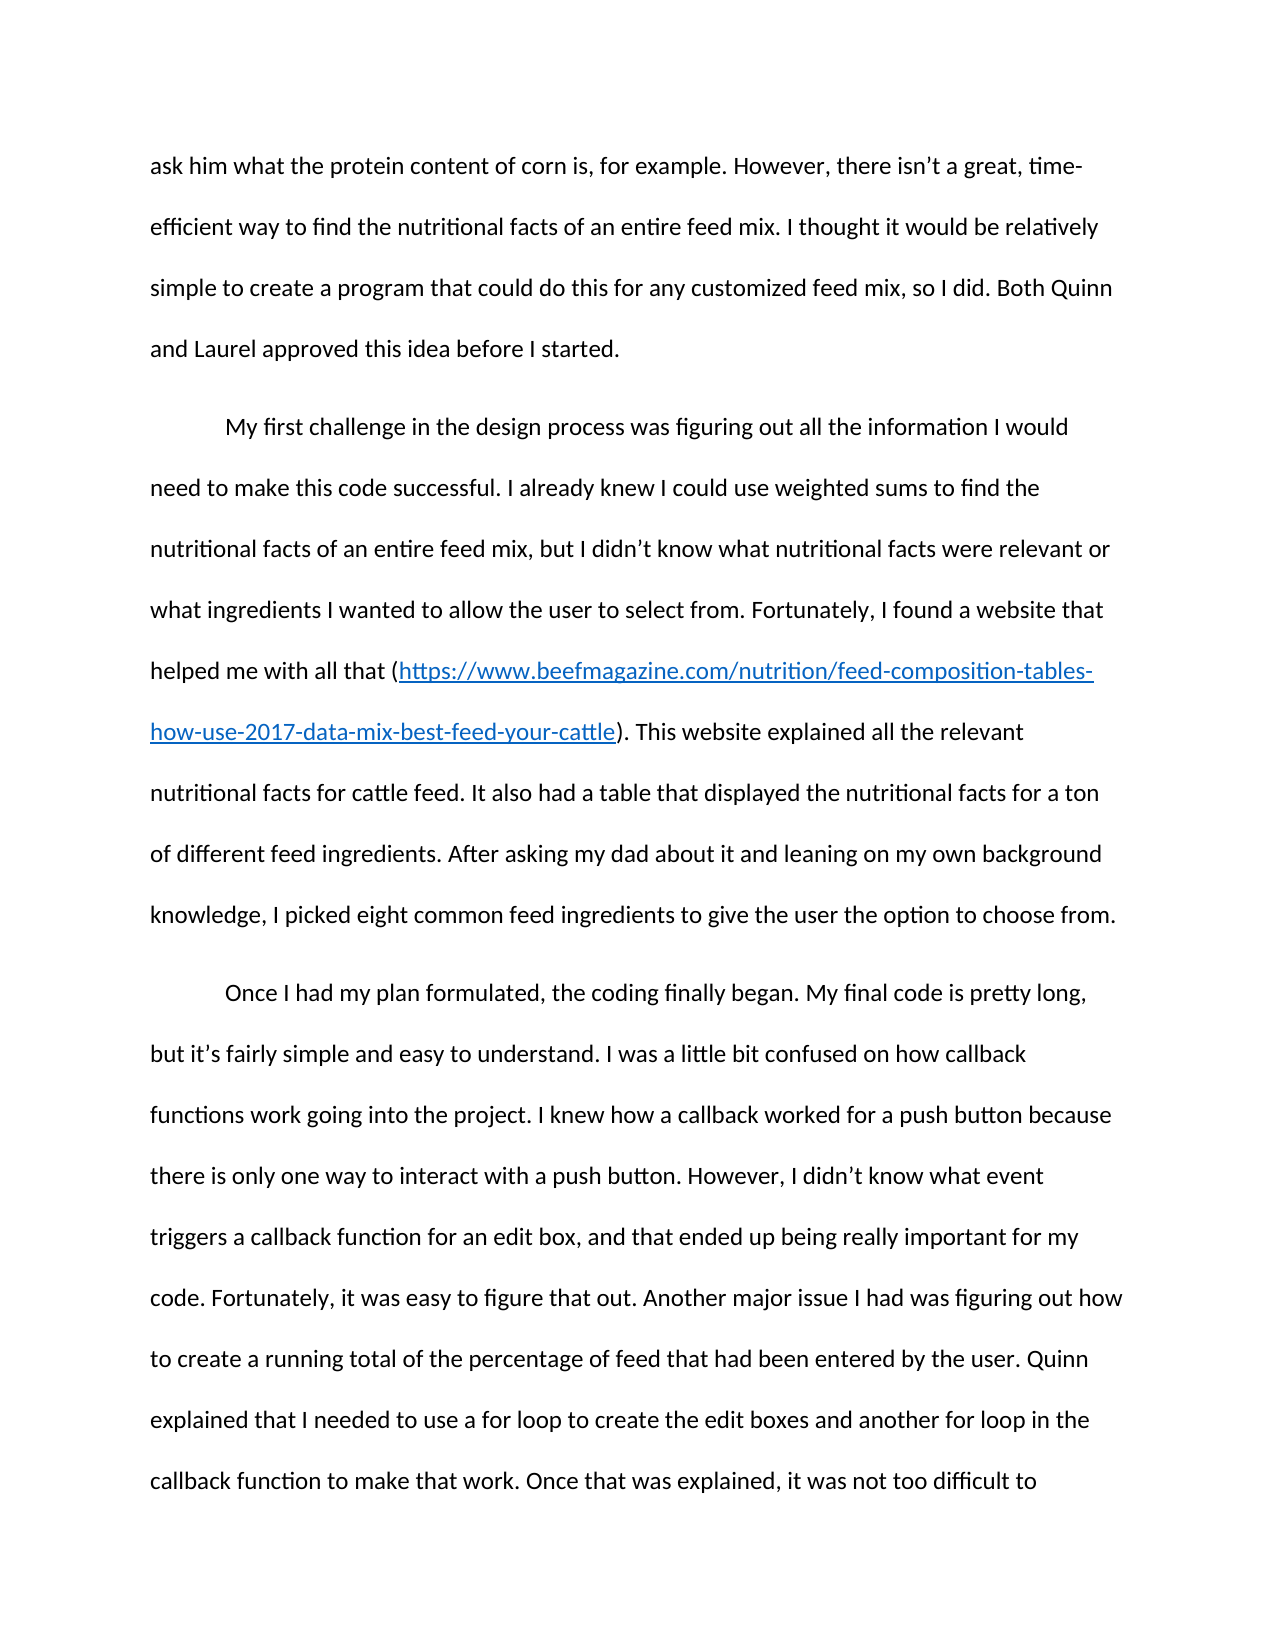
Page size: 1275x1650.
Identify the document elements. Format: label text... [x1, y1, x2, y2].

text My first challenge in the design process was figuring out all the information I would need to make this code successful. I already knew I could use weighted sums to find the nutritional facts of an entire feed mix, but I didn’t know what nutritional facts were relevant or what ingredients I wanted to allow the user to select from. Fortunately, I found a website that helped me with all that (https://www.beefmagazine.com/nutrition/feed-composition-tables-how-use-2017-data-mix-best-feed-your-cattle). This website explained all the relevant nutritional facts for cattle feed. It also had a table that displayed the nutritional facts for a ton of different feed ingredients. After asking my dad about it and leaning on my own background knowledge, I picked eight common feed ingredients to give the user the option to choose from. [150, 411, 1125, 930]
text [150, 977, 1125, 1496]
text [150, 150, 1125, 364]
